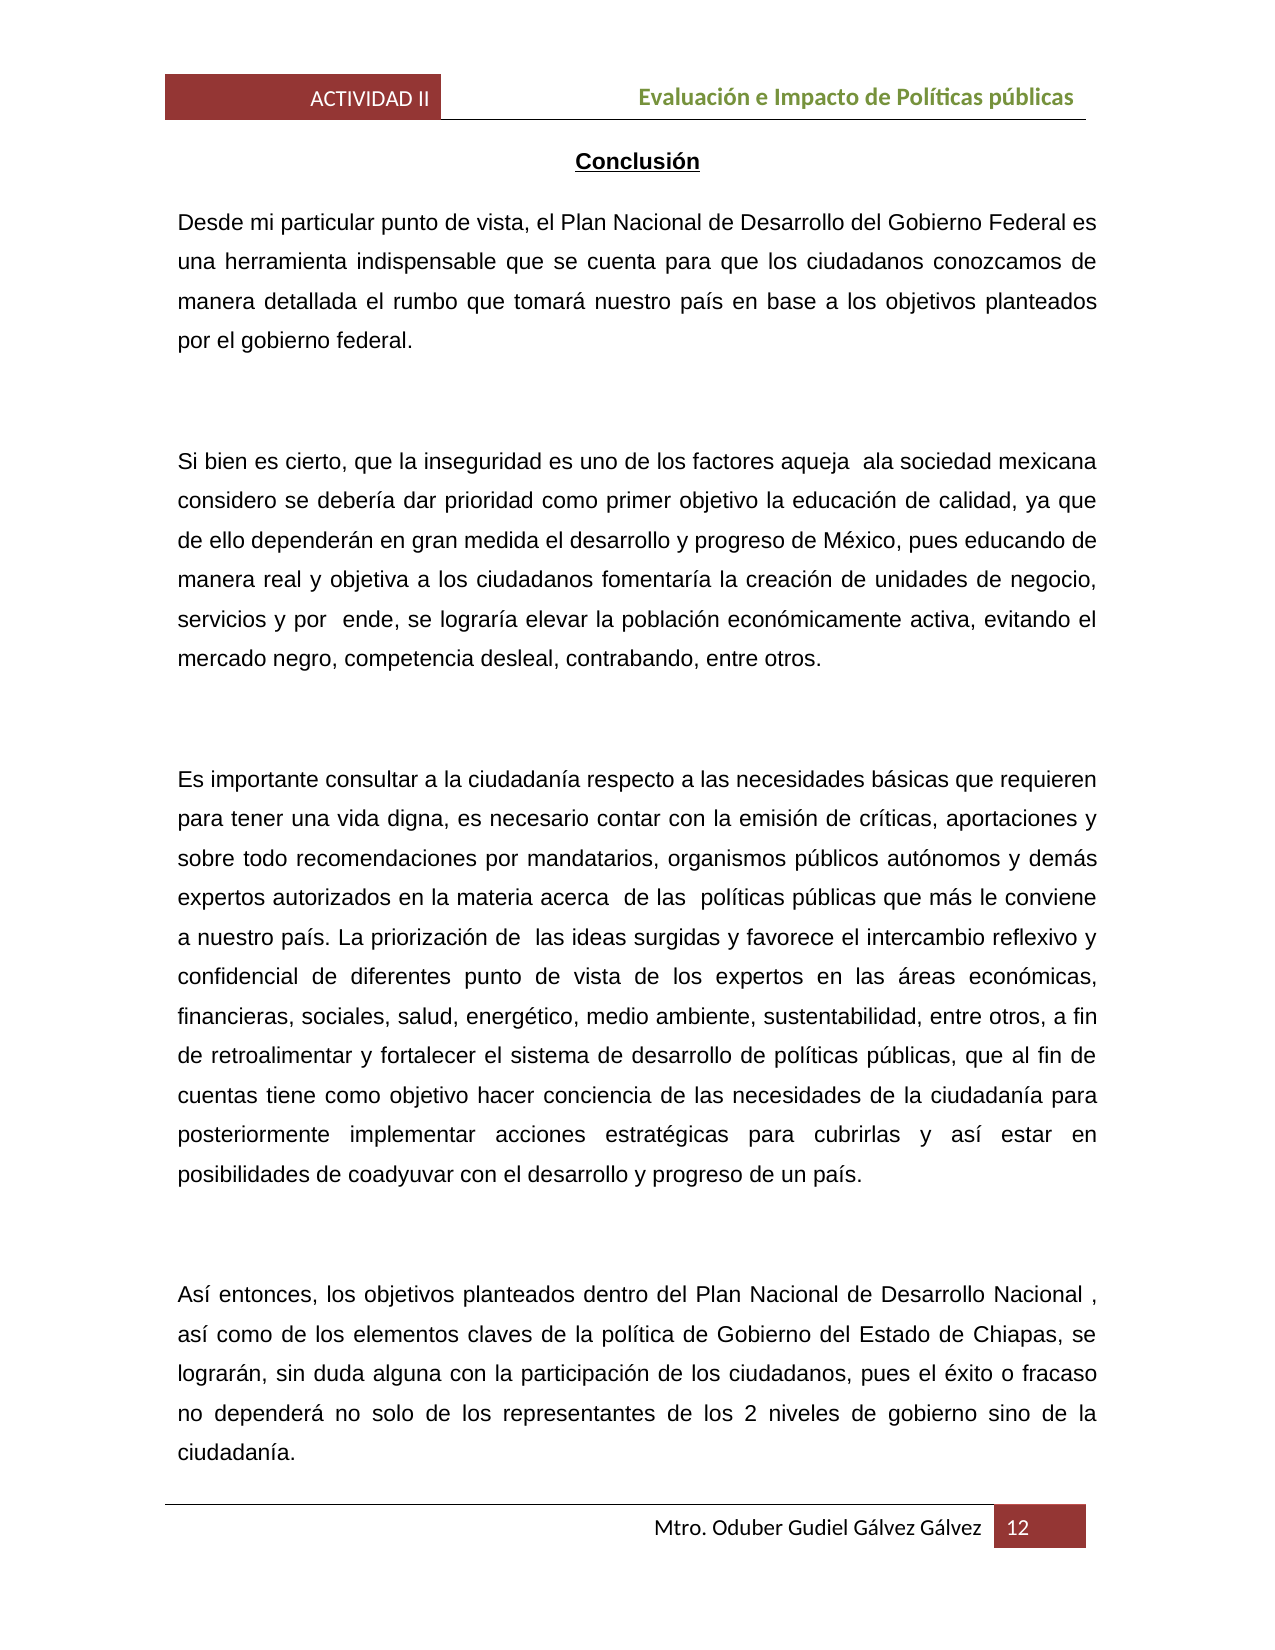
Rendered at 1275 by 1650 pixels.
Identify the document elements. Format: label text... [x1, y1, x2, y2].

text Así entonces, los objetivos planteados dentro del Plan Nacional de Desarrollo Nacional , así como de los elementos claves de la política de Gobierno del Estado de Chiapas, se lograrán, sin duda alguna con la participación de los ciudadanos, pues el éxito o fracaso no dependerá no solo de los representantes de los 2 niveles de gobierno sino de la ciudadanía. [177, 1281, 1098, 1465]
text Desde mi particular punto de vista, el Plan Nacional de Desarrollo del Gobierno Federal es una herramienta indispensable que se cuenta para que los ciudadanos conozcamos de manera detallada el rumbo que tomará nuestro país en base a los objetivos planteados por el gobierno federal. [177, 209, 1098, 353]
text Es importante consultar a la ciudadanía respecto a las necesidades básicas que requieren para tener una vida digna, es necesario contar con la emisión de críticas, aportaciones y sobre todo recomendaciones por mandatarios, organismos públicos autónomos y demás expertos autorizados en la materia acerca de las políticas públicas que más le conviene a nuestro país. La priorización de las ideas surgidas y favorece el intercambio reflexivo y confidencial de diferentes punto de vista de los expertos en las áreas económicas, financieras, sociales, salud, energético, medio ambiente, sustentabilidad, entre otros, a fin de retroalimentar y fortalecer el sistema de desarrollo de políticas públicas, que al fin de cuentas tiene como objetivo hacer conciencia de las necesidades de la ciudadanía para posteriormente implementar acciones estratégicas para cubrirlas y así estar en posibilidades de coadyuvar con el desarrollo y progreso de un país. [177, 766, 1098, 1187]
text Si bien es cierto, que la inseguridad es uno de los factores aqueja ala sociedad mexicana considero se debería dar prioridad como primer objetivo la educación de calidad, ya que de ello dependerán en gran medida el desarrollo y progreso de México, pues educando de manera real y objetiva a los ciudadanos fomentaría la creación de unidades de negocio, servicios y por ende, se lograría elevar la población económicamente activa, evitando el mercado negro, competencia desleal, contrabando, entre otros. [177, 448, 1098, 671]
text Conclusión [177, 148, 1098, 175]
